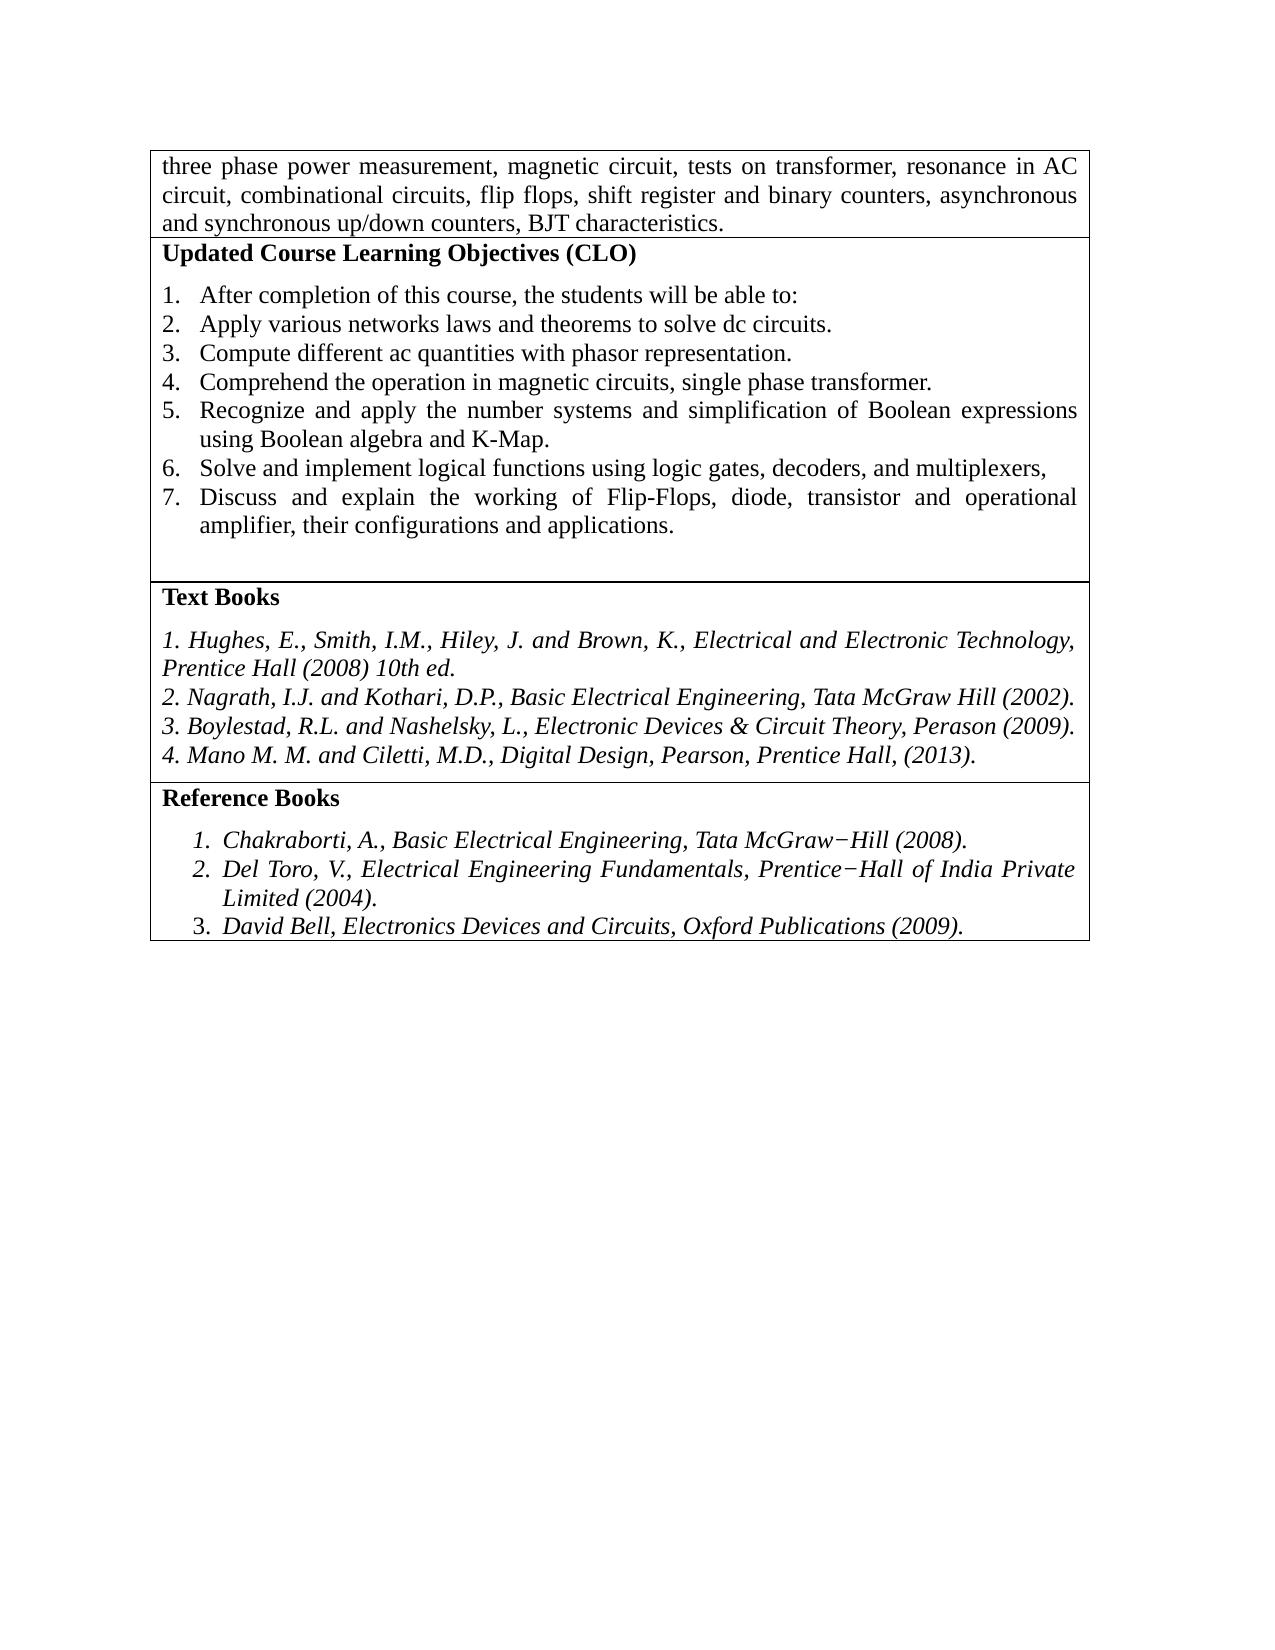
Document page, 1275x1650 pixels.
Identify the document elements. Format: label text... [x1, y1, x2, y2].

table_cell Updated Course Learning Objectives (CLO) After completion of this course, the students will be able to: Apply various networks laws and theorems to solve dc circuits. Compute different ac quantities with phasor representation. Comprehend the operation in magnetic circuits, single phase transformer. Recognize and apply the number systems and simplification of Boolean expressions using Boolean algebra and K-Map. Solve and implement logical functions using logic gates, decoders, and multiplexers, Discuss and explain the working of Flip-Flops, diode, transistor and operational amplifier, their configurations and applications. [151, 238, 1089, 581]
table_cell Reference Books Chakraborti, A., Basic Electrical Engineering, Tata McGraw−Hill (2008). Del Toro, V., Electrical Engineering Fundamentals, Prentice−Hall of India Private Limited (2004). David Bell, Electronics Devices and Circuits, Oxford Publications (2009). [151, 783, 1089, 940]
table_cell Text Books 1. Hughes, E., Smith, I.M., Hiley, J. and Brown, K., Electrical and Electronic Technology, Prentice Hall (2008) 10th ed. 2. Nagrath, I.J. and Kothari, D.P., Basic Electrical Engineering, Tata McGraw Hill (2002). 3. Boylestad, R.L. and Nashelsky, L., Electronic Devices & Circuit Theory, Perason (2009). 4. Mano M. M. and Ciletti, M.D., Digital Design, Pearson, Prentice Hall, (2013). [151, 583, 1089, 782]
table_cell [151, 151, 1089, 237]
